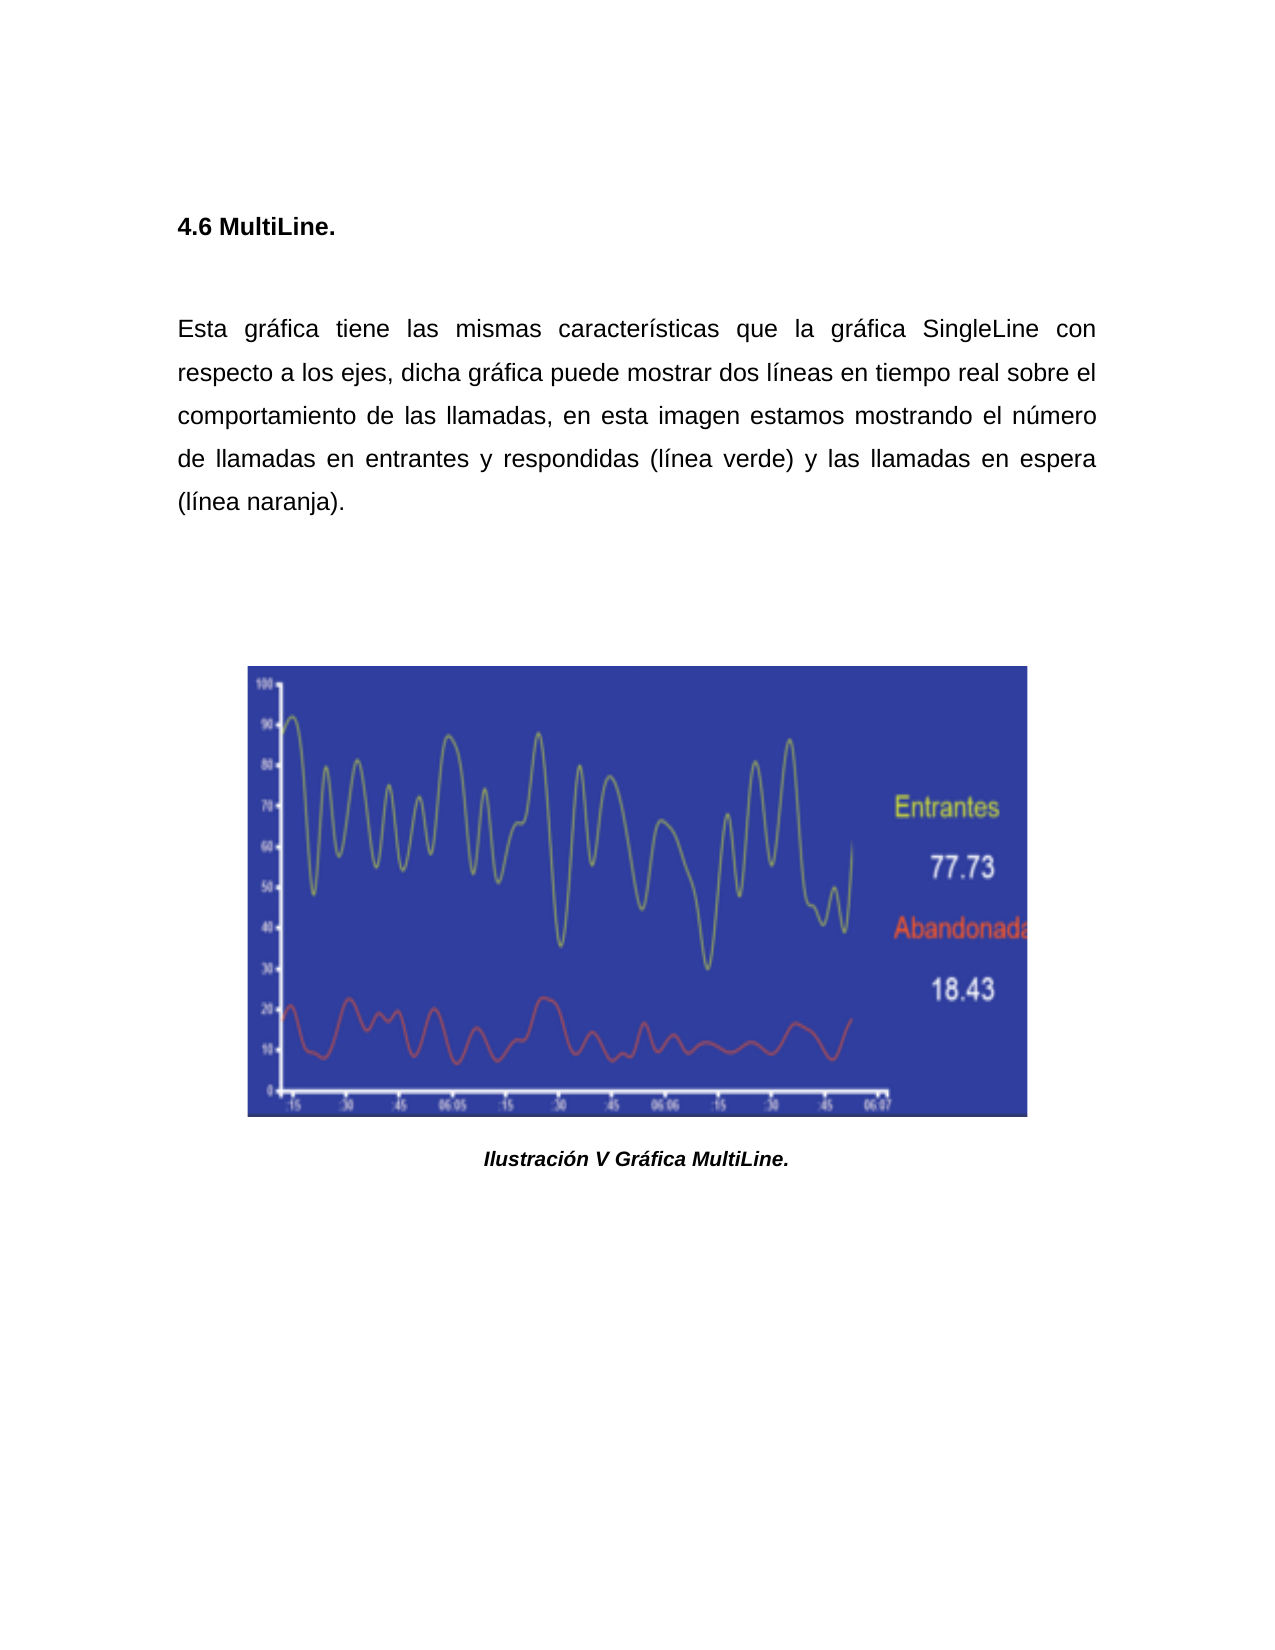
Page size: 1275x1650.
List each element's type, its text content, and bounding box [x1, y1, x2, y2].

subtitle 4.6 MultiLine. [177, 212, 1098, 240]
text Ilustración XI Gráfica MultiLine. [177, 1147, 1098, 1171]
text Esta gráfica tiene las mismas características que la gráfica SingleLine con respecto a los ejes, dicha gráfica puede mostrar dos líneas en tiempo real sobre el comportamiento de las llamadas, en esta imagen estamos mostrando el número de llamadas en entrantes y respondidas (línea verde) y las llamadas en espera (línea naranja). [177, 314, 1098, 516]
picture [247, 666, 1028, 1117]
